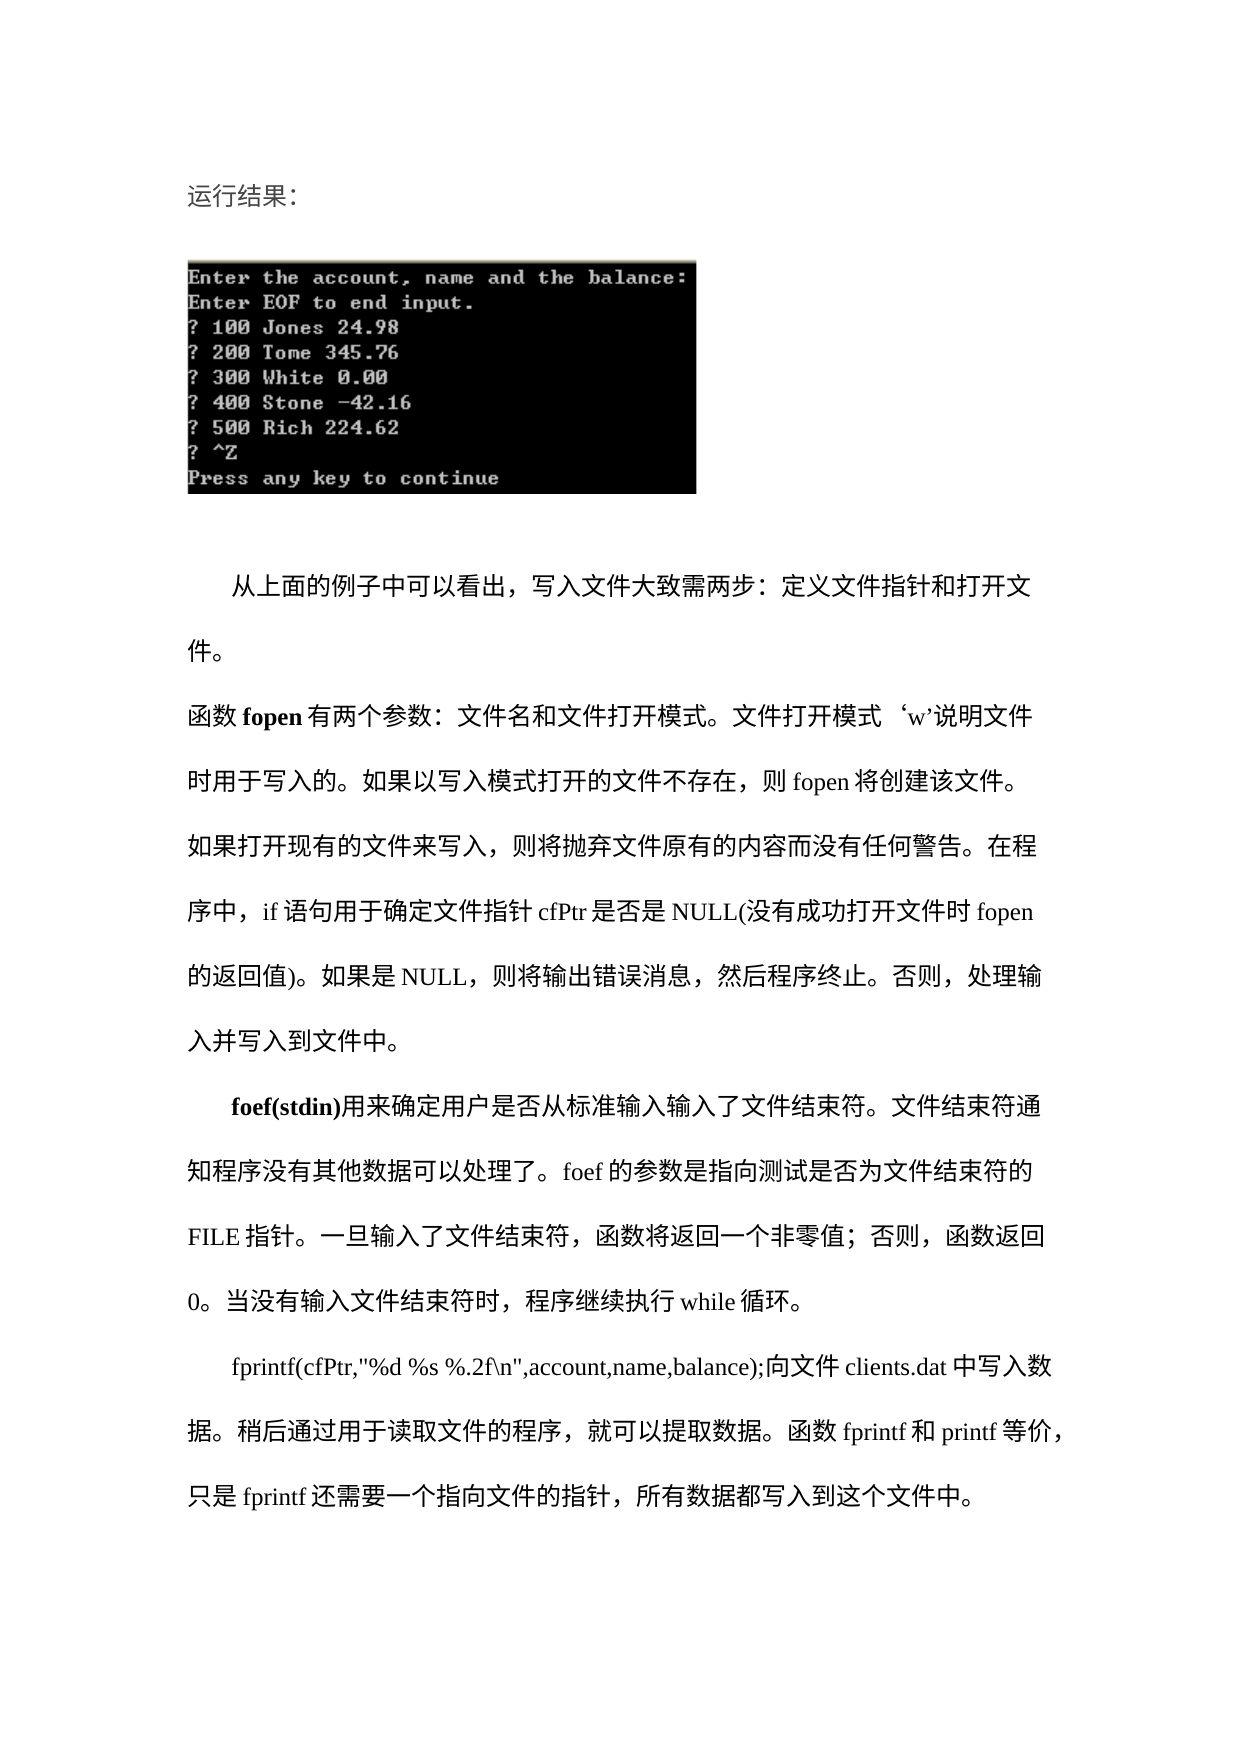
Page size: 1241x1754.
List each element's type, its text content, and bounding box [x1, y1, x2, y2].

text 运行结果： [187, 162, 1053, 227]
text fprintf(cfPtr,"%d %s %.2f\n",account,name,balance);向文件clients.dat中写入数据。稍后通过用于读取文件的程序，就可以提取数据。函数fprintf和printf等价，只是fprintf还需要一个指向文件的指针，所有数据都写入到这个文件中。 [187, 1332, 1053, 1527]
text 函数fopen有两个参数：文件名和文件打开模式。文件打开模式‘w’说明文件时用于写入的。如果以写入模式打开的文件不存在，则fopen将创建该文件。如果打开现有的文件来写入，则将抛弃文件原有的内容而没有任何警告。在程序中，if语句用于确定文件指针cfPtr是否是NULL(没有成功打开文件时fopen的返回值)。如果是NULL，则将输出错误消息，然后程序终止。否则，处理输入并写入到文件中。 [187, 682, 1053, 1072]
text 从上面的例子中可以看出，写入文件大致需两步：定义文件指针和打开文件。 [187, 552, 1053, 682]
text foef(stdin)用来确定用户是否从标准输入输入了文件结束符。文件结束符通知程序没有其他数据可以处理了。foef的参数是指向测试是否为文件结束符的FILE指针。一旦输入了文件结束符，函数将返回一个非零值；否则，函数返回0。当没有输入文件结束符时，程序继续执行while循环。 [187, 1072, 1053, 1332]
picture [187, 259, 697, 494]
